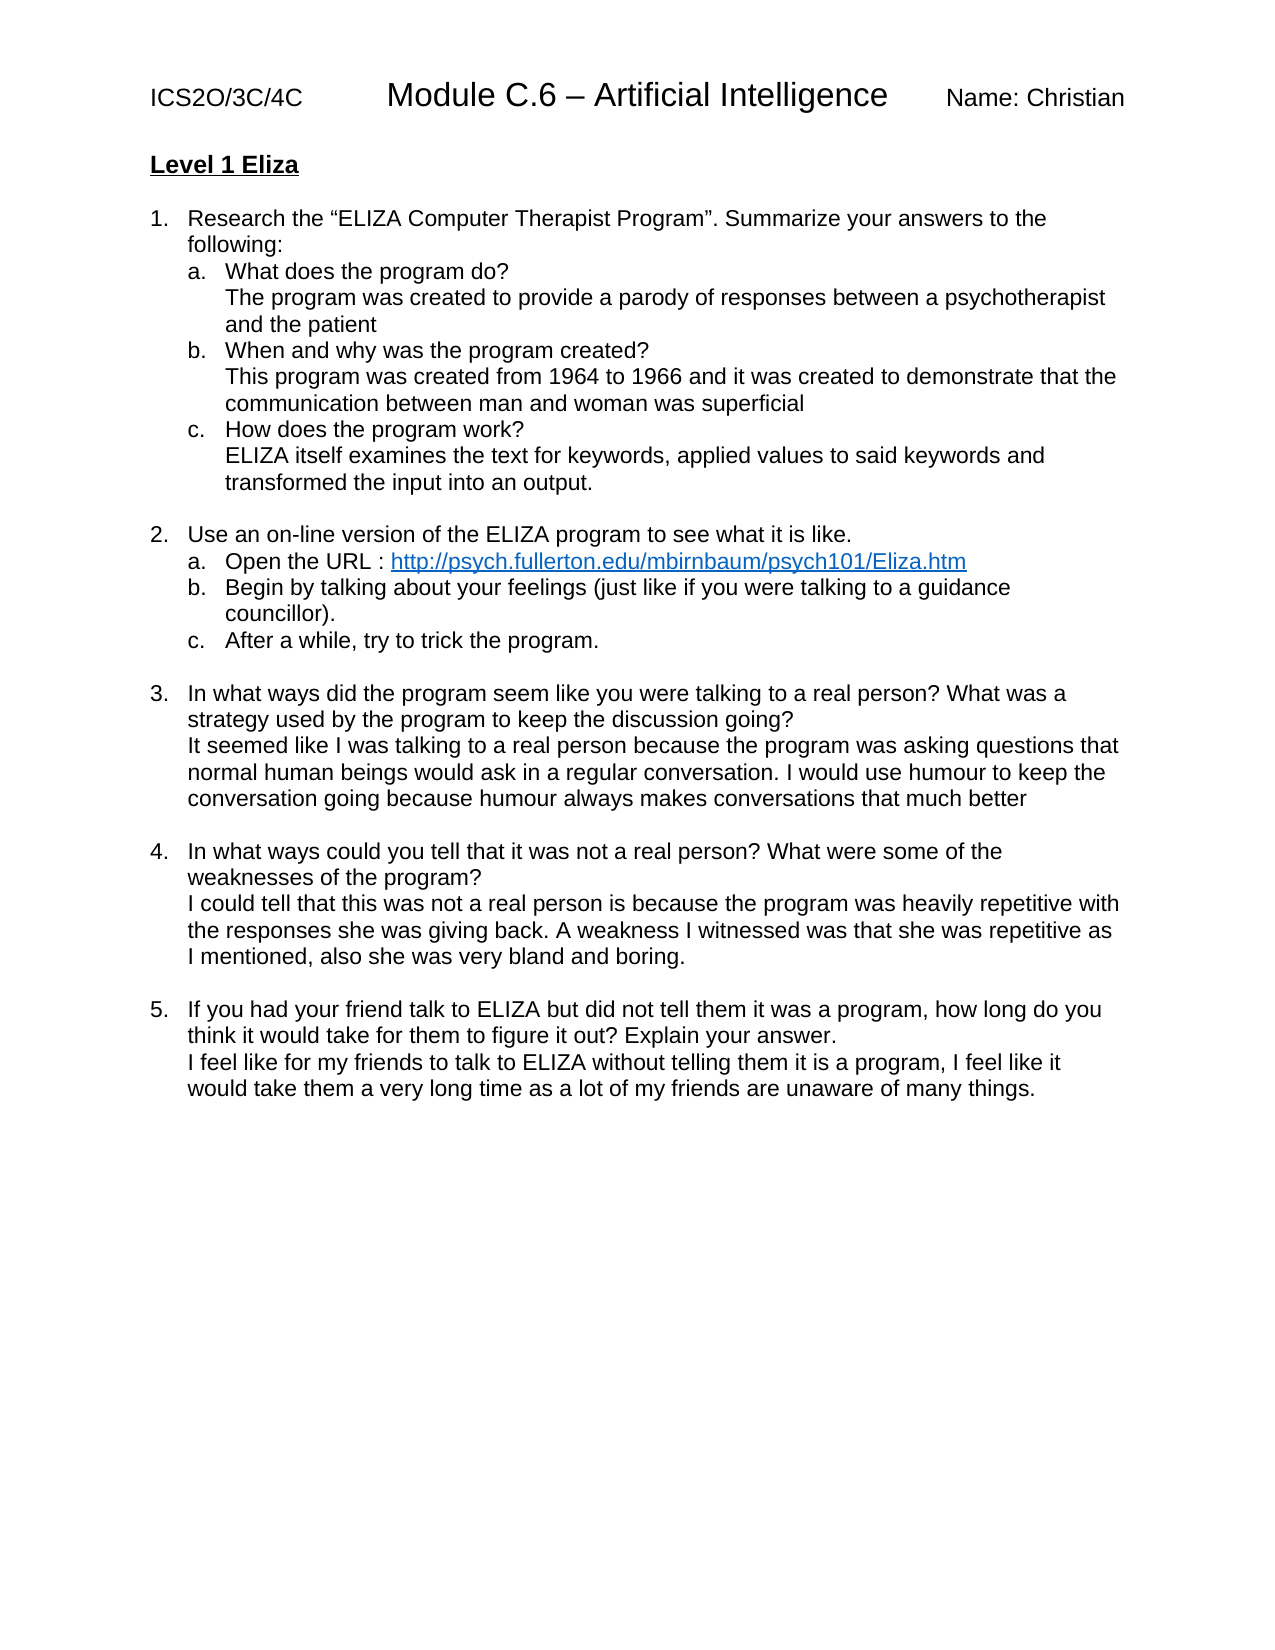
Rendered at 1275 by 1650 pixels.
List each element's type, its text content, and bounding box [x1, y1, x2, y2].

list When and why was the program created? [187, 337, 1125, 363]
text I feel like for my friends to talk to ELIZA without telling them it is a program, I feel like it would take them a very long time as a lot of my friends are unaware of many things. [187, 1048, 1125, 1101]
list The program was created to provide a parody of responses between a psychotherapist and the patient [225, 284, 1125, 337]
list If you had your friend talk to ELIZA but did not tell them it was a program, how long do you think it would take for them to figure it out? Explain your answer. [150, 996, 1125, 1048]
list What does the program do? [187, 258, 1125, 284]
list In what ways did the program seem like you were talking to a real person? What was a strategy used by the program to keep the discussion going? [150, 679, 1125, 732]
list Use an on-line version of the ELIZA program to see what it is like. [150, 521, 1125, 548]
list How does the program work? [187, 416, 1125, 442]
list It seemed like I was talking to a real person because the program was asking questions that normal human beings would ask in a regular conversation. I would use humour to keep the conversation going because humour always makes conversations that much better [187, 732, 1125, 811]
list ELIZA itself examines the text for keywords, applied values to said keywords and transformed the input into an output. [225, 442, 1125, 495]
list In what ways could you tell that it was not a real person? What were some of the weaknesses of the program? [150, 838, 1125, 890]
list After a while, try to trick the program. [187, 627, 1125, 653]
list Research the “ELIZA Computer Therapist Program”. Summarize your answers to the following: [150, 205, 1125, 258]
list Open the URL : http://psych.fullerton.edu/mbirnbaum/psych101/Eliza.htm [187, 548, 1125, 574]
list Begin by talking about your feelings (just like if you were talking to a guidance councillor). [187, 574, 1125, 627]
text Level 1 Eliza [150, 150, 1125, 179]
text This program was created from 1964 to 1966 and it was created to demonstrate that the communication between man and woman was superficial [225, 363, 1125, 416]
list I could tell that this was not a real person is because the program was heavily repetitive with the responses she was giving back. A weakness I witnessed was that she was repetitive as I mentioned, also she was very bland and boring. [187, 890, 1125, 969]
